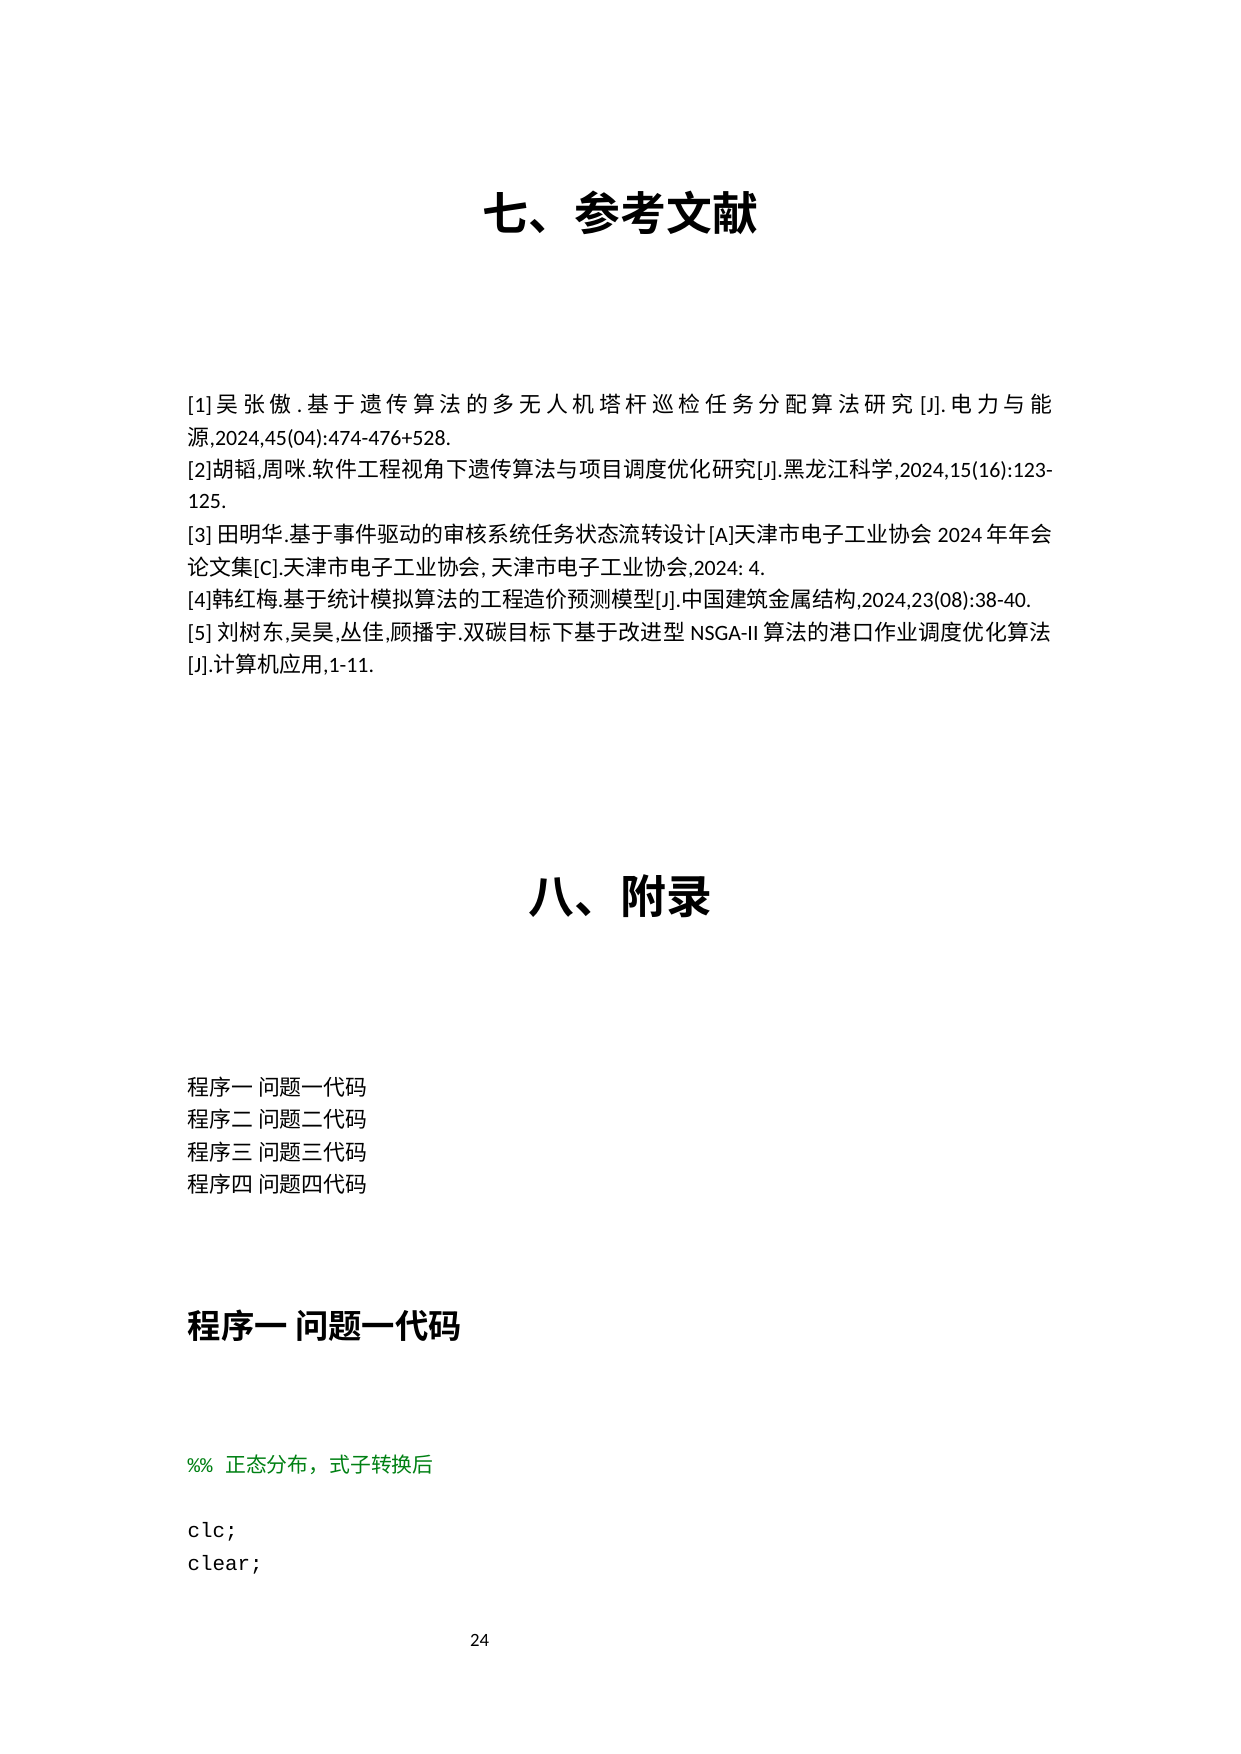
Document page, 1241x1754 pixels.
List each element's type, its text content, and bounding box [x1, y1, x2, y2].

text [4]韩红梅.基于统计模拟算法的工程造价预测模型[J].中国建筑金属结构,2024,23(08):38-40. [187, 582, 1053, 614]
text [3] 田明华.基于事件驱动的审核系统任务状态流转设计[A]天津市电子工业协会2024年年会论文集[C].天津市电子工业协会, 天津市电子工业协会,2024: 4. [187, 517, 1053, 582]
subtitle 八、附录 [187, 844, 1053, 942]
text [2]胡韬,周咪.软件工程视角下遗传算法与项目调度优化研究[J].黑龙江科学,2024,15(16):123-125. [187, 452, 1053, 517]
text [1]吴张傲.基于遗传算法的多无人机塔杆巡检任务分配算法研究[J].电力与能源,2024,45(04):474-476+528. [187, 387, 1053, 452]
text 程序四 问题四代码 [187, 1167, 1053, 1199]
subtitle 程序一 问题一代码 [187, 1291, 1053, 1356]
text 程序一 问题一代码 [187, 1069, 1053, 1102]
text clc; [187, 1516, 1053, 1548]
text %% 正态分布，式子转换后 [187, 1451, 1053, 1483]
text [5] 刘树东,吴昊,丛佳,顾播宇.双碳目标下基于改进型NSGA-II算法的港口作业调度优化算法[J].计算机应用,1-11. [187, 614, 1053, 679]
text 程序三 问题三代码 [187, 1134, 1053, 1167]
text clear; [187, 1548, 1053, 1581]
text 程序二 问题二代码 [187, 1102, 1053, 1134]
subtitle 七、参考文献 [187, 162, 1053, 259]
